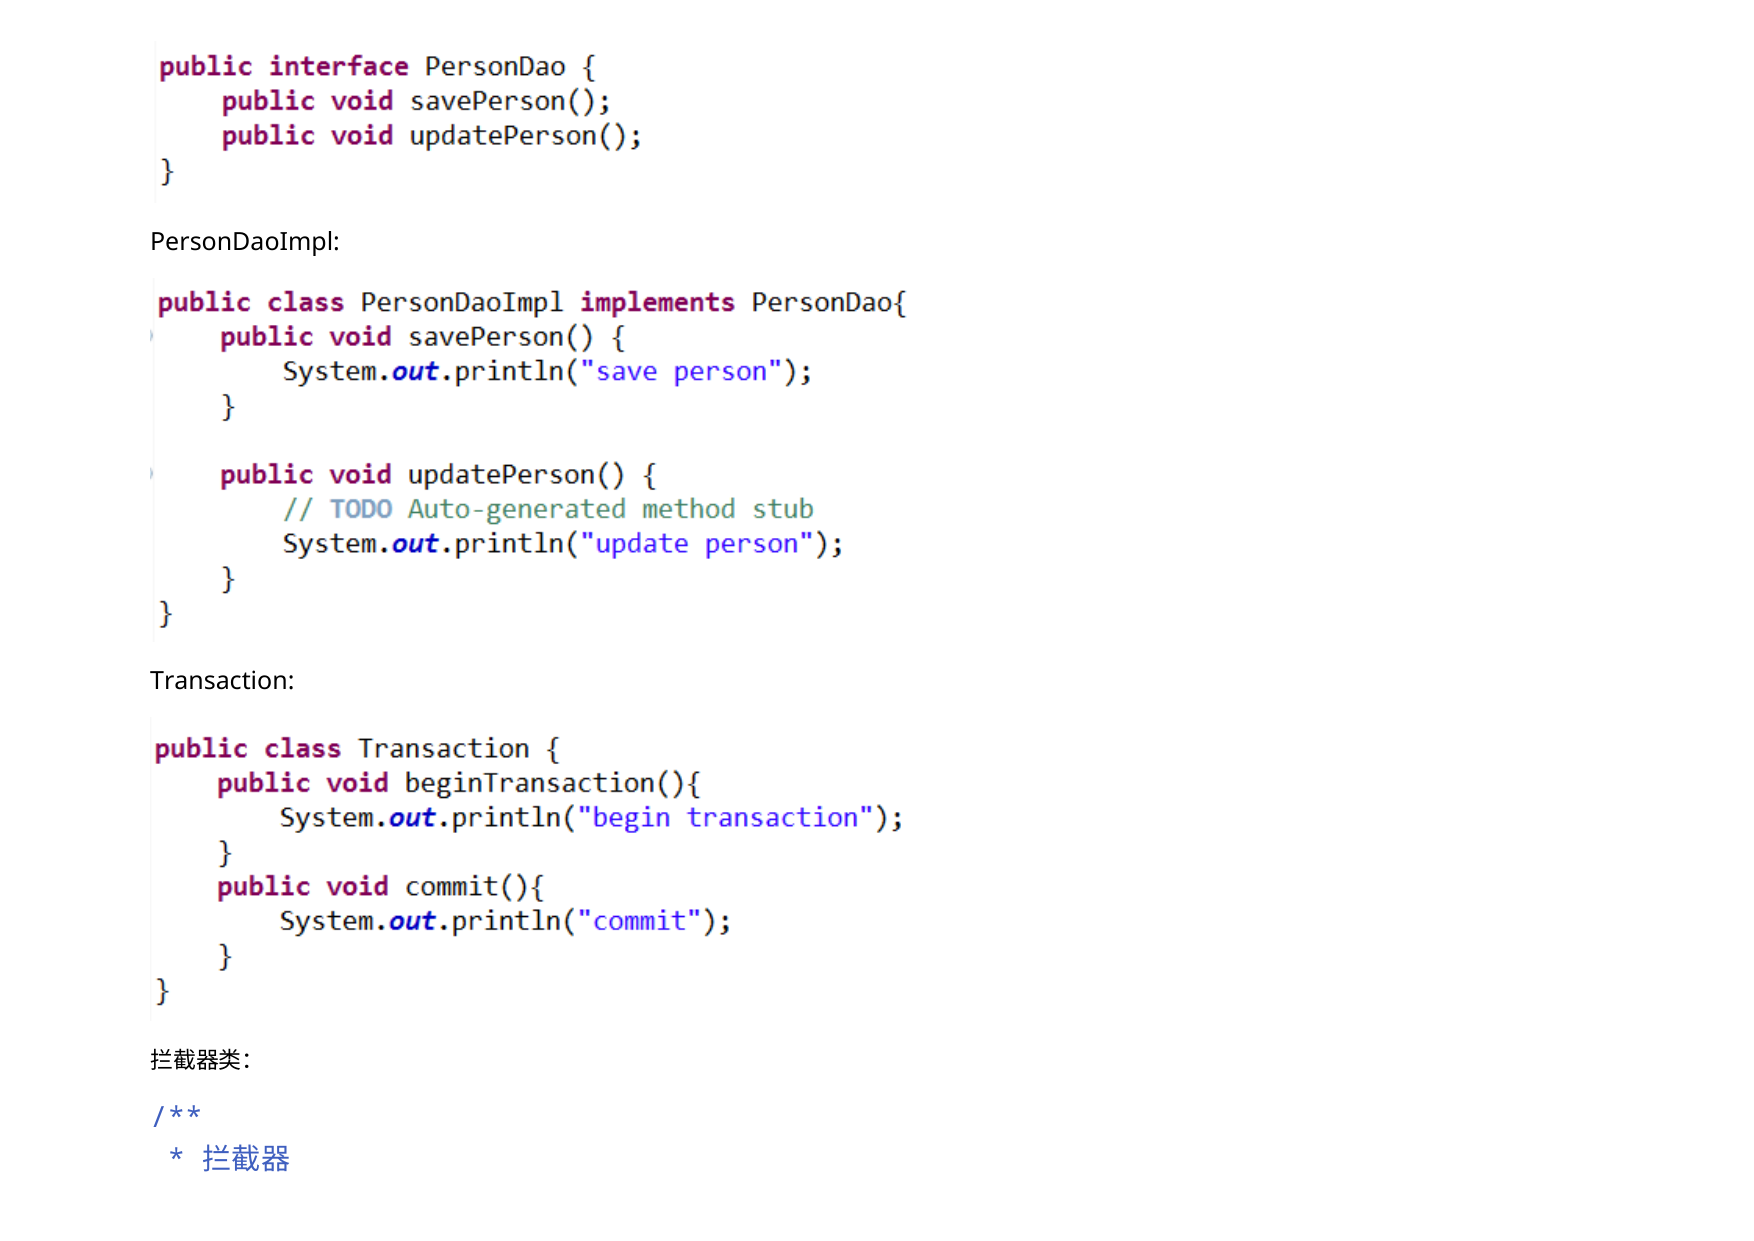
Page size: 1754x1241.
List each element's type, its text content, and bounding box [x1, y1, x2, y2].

picture [150, 717, 926, 1021]
text PersonDaoImpl: [150, 223, 1636, 257]
text * 拦截器 [150, 1136, 1636, 1178]
picture [150, 278, 938, 642]
text 拦截器类： [150, 1042, 1636, 1075]
picture [150, 41, 674, 203]
text /** [150, 1096, 1636, 1136]
text Transaction: [150, 663, 1636, 697]
